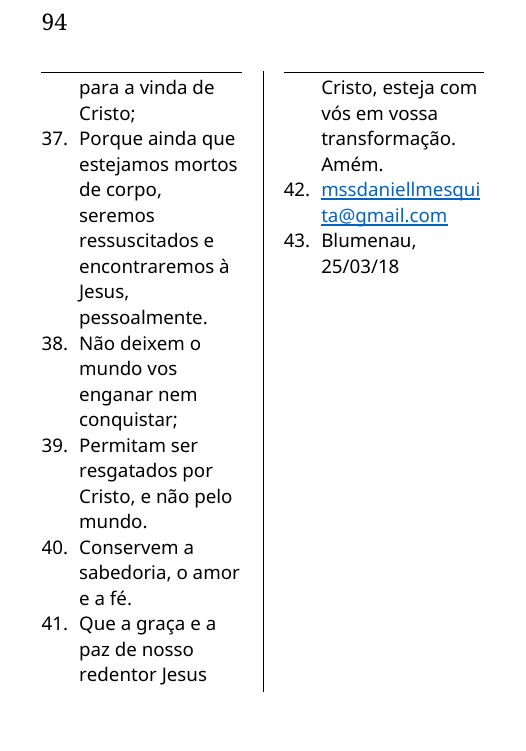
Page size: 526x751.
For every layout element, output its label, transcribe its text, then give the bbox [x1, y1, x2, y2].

list Blumenau, 25/03/18 [283, 228, 484, 279]
list Não deixem o mundo vos enganar nem conquistar; [41, 330, 242, 432]
list Outra vez, digo: estejam irrepreensíveis para a vinda de Cristo; [41, 73, 242, 126]
list Que a graça e a paz de nosso redentor Jesus Cristo, esteja com vós em vossa transformação. Amém. [41, 611, 242, 687]
list Conservem a sabedoria, o amor e a fé. [41, 534, 242, 611]
list Que a graça e a paz de nosso redentor Jesus Cristo, esteja com vós em vossa transformação. Amém. [283, 73, 484, 177]
list Porque ainda que estejamos mortos de corpo, seremos ressuscitados e encontraremos à Jesus, pessoalmente. [41, 126, 242, 330]
list mssdaniellmesquita@gmail.com [283, 177, 484, 228]
list Permitam ser resgatados por Cristo, e não pelo mundo. [41, 432, 242, 534]
